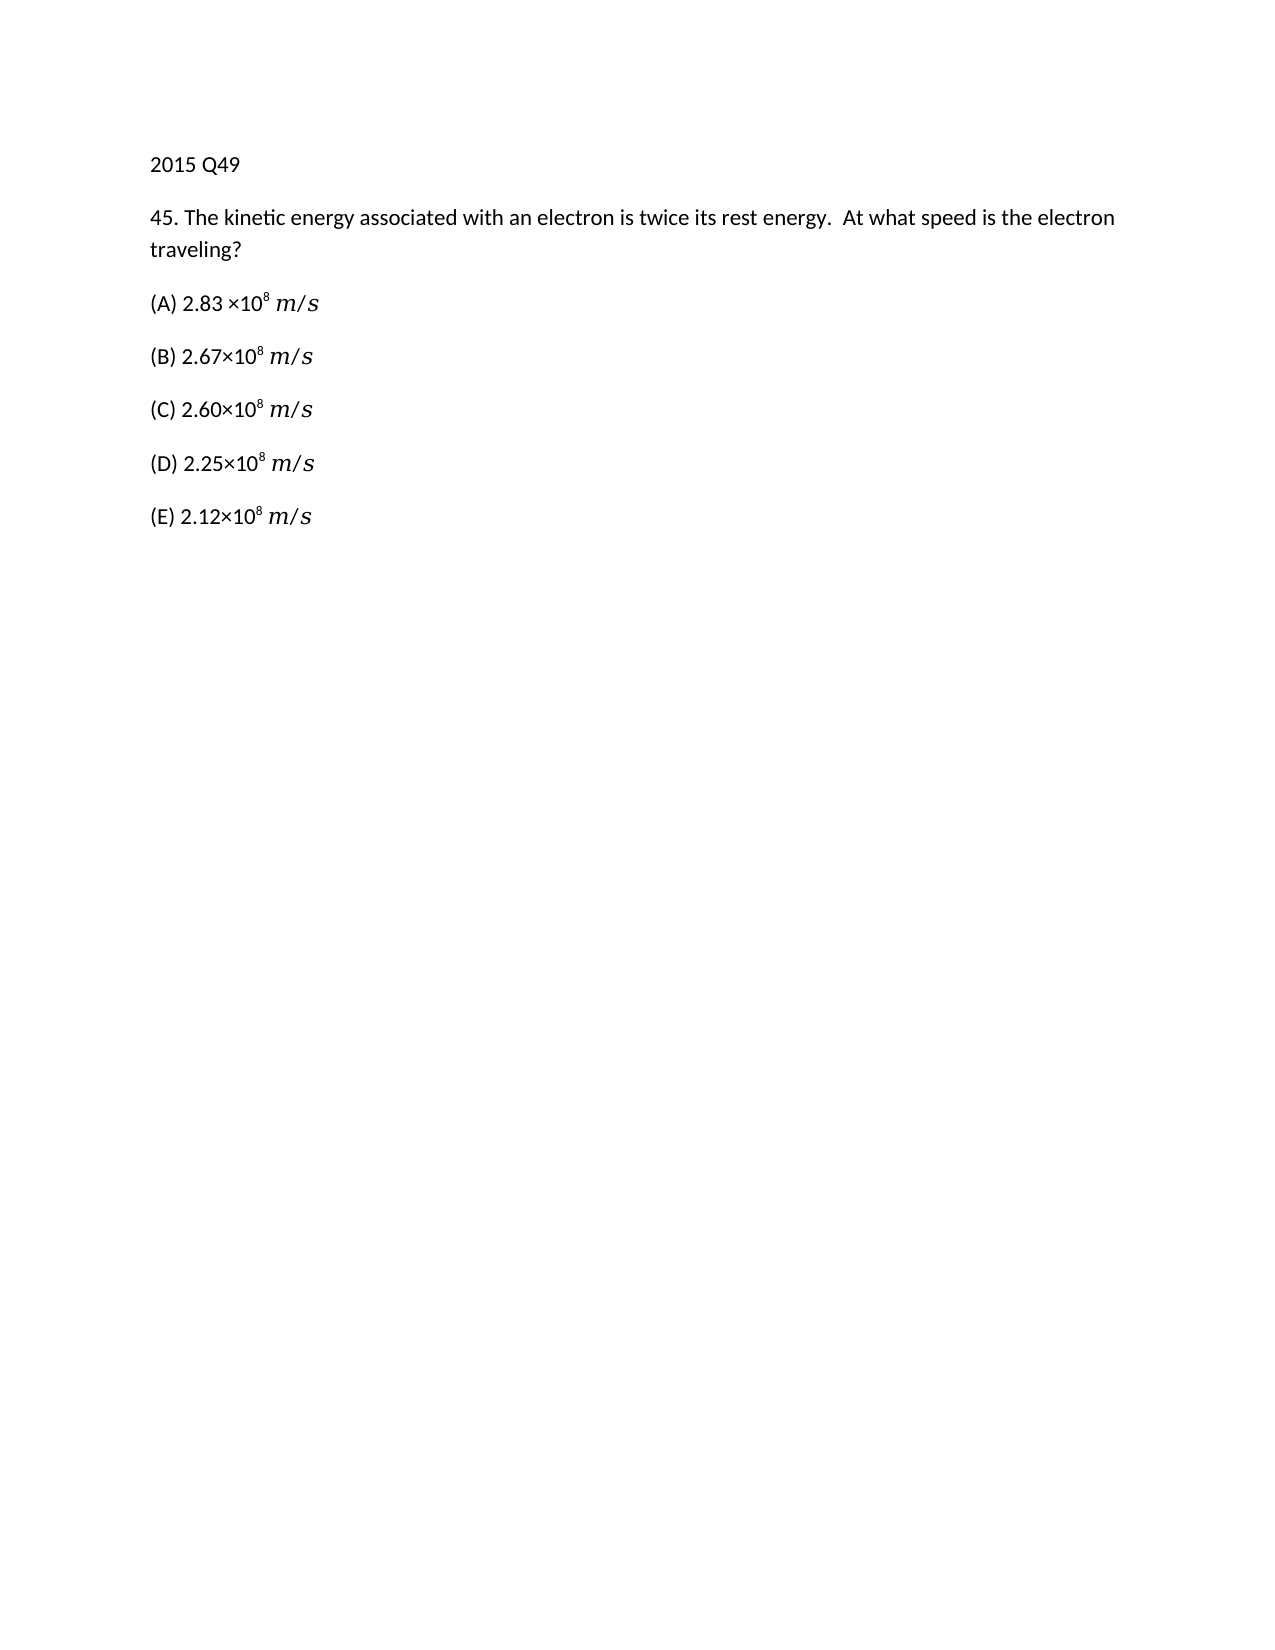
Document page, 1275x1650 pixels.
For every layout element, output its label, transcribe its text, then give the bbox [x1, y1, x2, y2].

text (C) 2.60×108 𝑚/𝑠 [150, 395, 1125, 423]
text 2015 Q49 [150, 150, 1125, 178]
text (D) 2.25×108 𝑚/𝑠 [150, 448, 1125, 477]
text 45. The kinetic energy associated with an electron is twice its rest energy. At what speed is the electron traveling? [150, 203, 1125, 263]
text (B) 2.67×108 𝑚/𝑠 [150, 342, 1125, 370]
text (E) 2.12×108 𝑚/𝑠 [150, 502, 1125, 530]
text (A) 2.83 ×108 𝑚/𝑠 [150, 288, 1125, 317]
